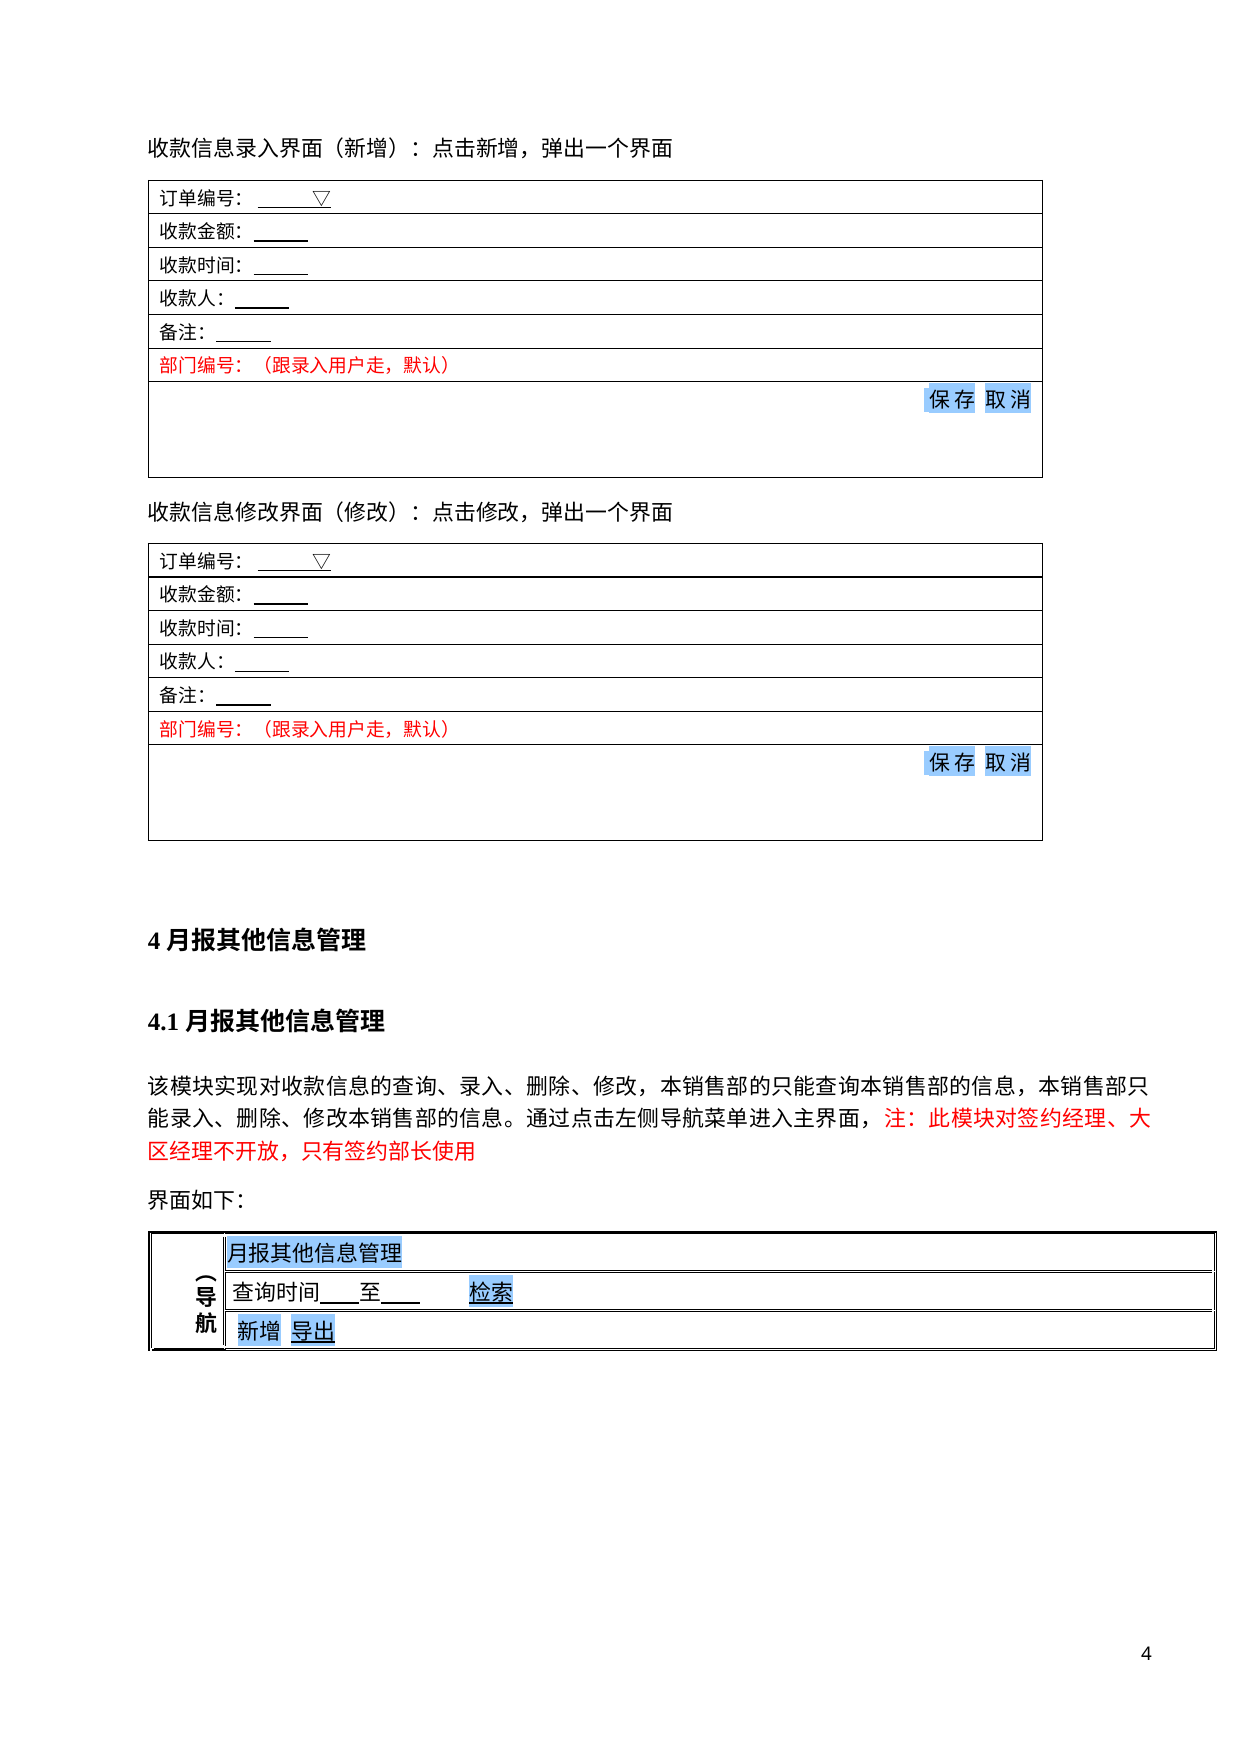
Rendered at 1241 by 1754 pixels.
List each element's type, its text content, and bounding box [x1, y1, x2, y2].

table_cell 部门编号：（跟录入用户走，默认） [149, 712, 1042, 744]
table_cell 收款人： [149, 645, 1042, 677]
text 4.1 月报其他信息管理 [148, 987, 1152, 1052]
table_header （导航菜单） [152, 1234, 224, 1347]
table_cell 收款时间： [149, 611, 1042, 643]
table_cell 部门编号：（跟录入用户走，默认） [149, 349, 1042, 381]
table_header 订单编号： ▽ [149, 181, 1042, 213]
table_cell 保 存 取 消 [149, 382, 1042, 477]
text 收款信息录入界面（新增）：点击新增，弹出一个界面 [148, 131, 1152, 163]
table_cell 收款时间： [149, 248, 1042, 280]
table_header 订单编号： ▽ [149, 544, 1042, 576]
table_cell 收款金额： [149, 578, 1042, 610]
table_cell 保 存 取 消 [149, 745, 1042, 840]
table_cell 收款人： [149, 281, 1042, 314]
table_cell 新增 导出 [225, 1309, 1215, 1347]
table_cell 备注： [149, 315, 1042, 347]
table_cell 收款金额： [149, 214, 1042, 247]
table_cell 查询时间 至 检索 [225, 1270, 1215, 1309]
table_cell 备注： [149, 678, 1042, 711]
text 该模块实现对收款信息的查询、录入、删除、修改，本销售部的只能查询本销售部的信息，本销售部只能录入、删除、修改本销售部的信息。通过点击左侧导航菜单进入主界面，注：此模块对签约经理、大区经理不开放，只有签约部长使用 [148, 1068, 1152, 1166]
table_header 月报其他信息管理 [225, 1234, 1214, 1270]
text 收款信息修改界面（修改）：点击修改，弹出一个界面 [148, 494, 1152, 527]
text 界面如下： [148, 1182, 1152, 1215]
text 4 月报其他信息管理 [148, 906, 1152, 971]
